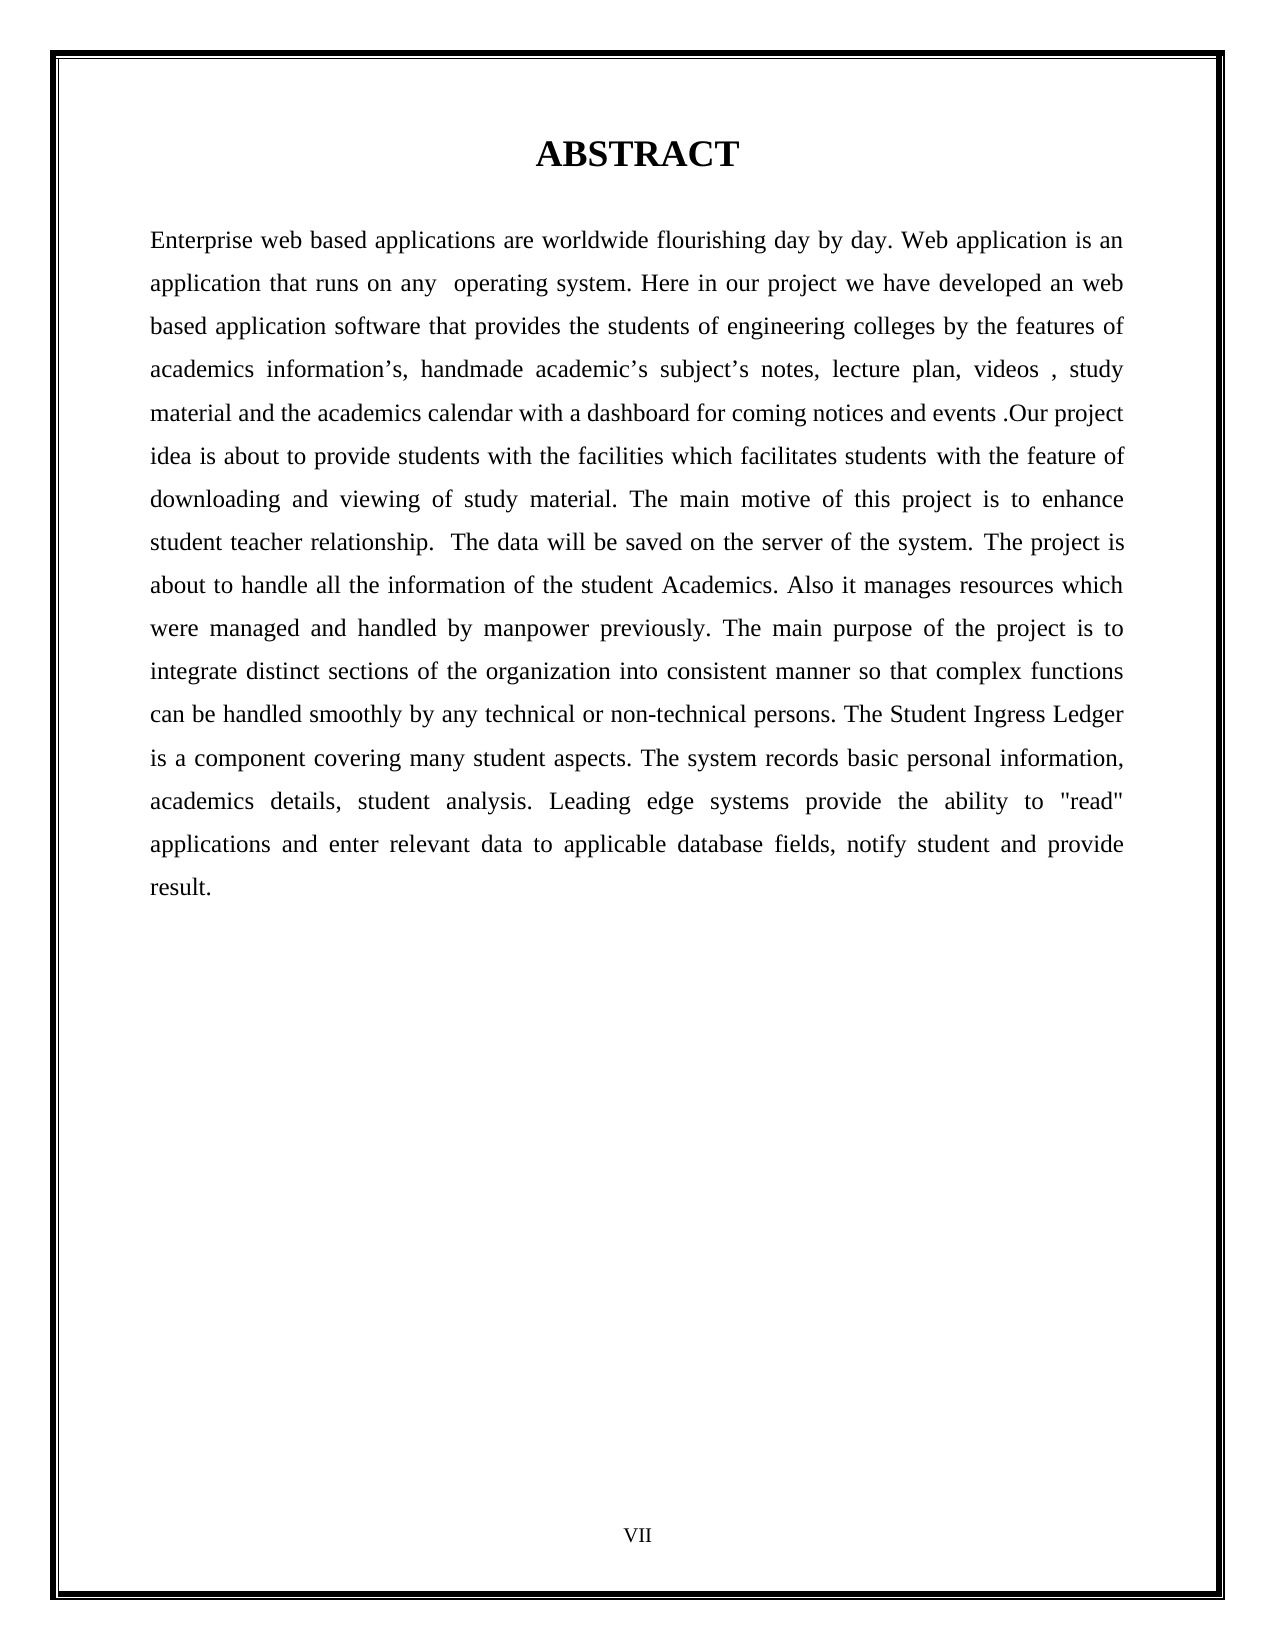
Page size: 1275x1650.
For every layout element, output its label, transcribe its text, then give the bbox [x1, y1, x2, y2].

text Enterprise web based applications are worldwide flourishing day by day. Web application is an application that runs on any operating system. Here in our project we have developed an web based application software that provides the students of engineering colleges by the features of academics information’s, handmade academic’s subject’s notes, lecture plan, videos , study material and the academics calendar with a dashboard for coming notices and events .Our project idea is about to provide students with the facilities which facilitates students with the feature of downloading and viewing of study material. The main motive of this project is to enhance student teacher relationship. The data will be saved on the server of the system. The project is about to handle all the information of the student Academics. Also it manages resources which were managed and handled by manpower previously. The main purpose of the project is to integrate distinct sections of the organization into consistent manner so that complex functions can be handled smoothly by any technical or non-technical persons. The Student Ingress Ledger is a component covering many student aspects. The system records basic personal information, academics details, student analysis. Leading edge systems provide the ability to "read" applications and enter relevant data to applicable database fields, notify student and provide result. [150, 225, 1125, 901]
text ABSTRACT [150, 131, 1125, 174]
